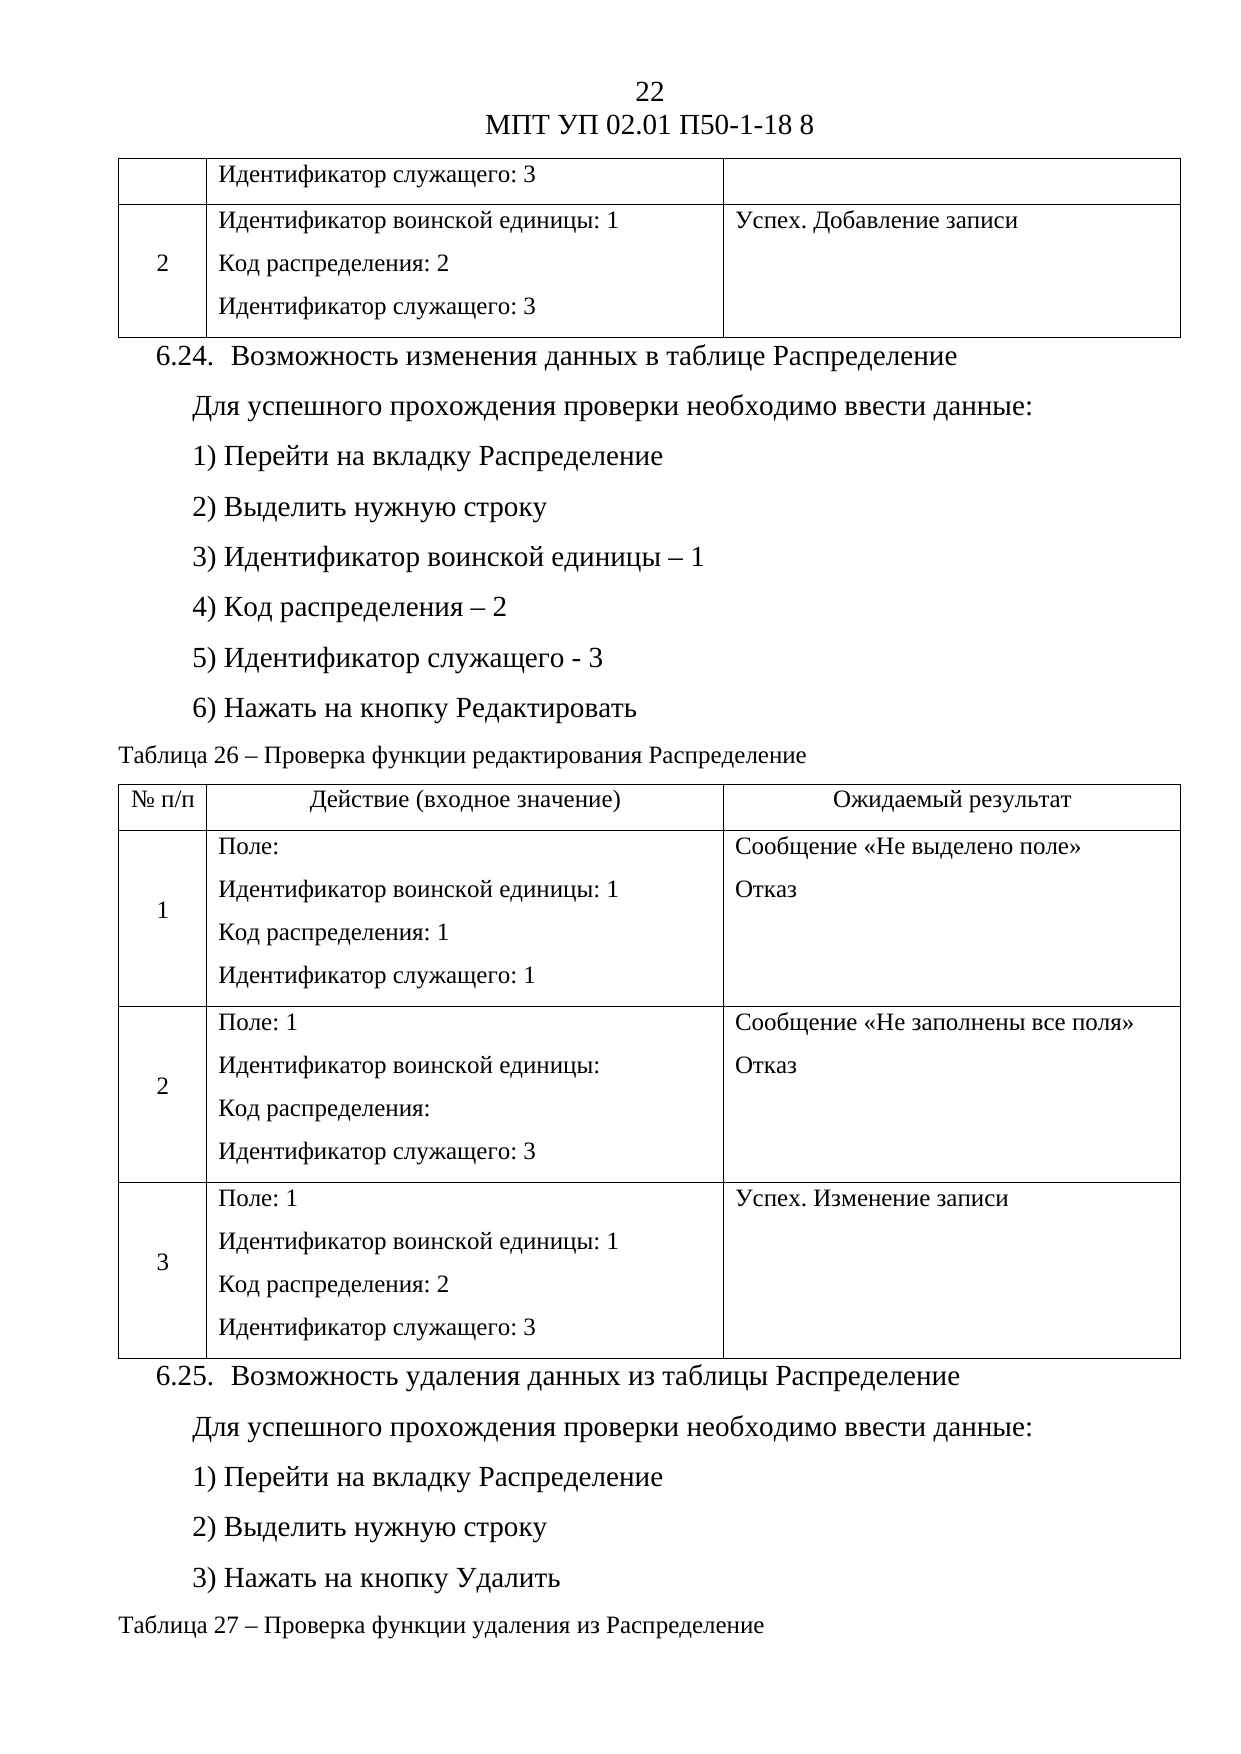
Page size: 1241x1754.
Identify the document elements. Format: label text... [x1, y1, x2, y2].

table_cell 1 [119, 831, 206, 1006]
list Возможность удаления данных из таблицы Распределение [156, 1359, 1181, 1392]
table_header № п/п [119, 785, 206, 830]
table_cell 2 [119, 205, 206, 337]
text 1) Перейти на вкладку Распределение [118, 438, 1181, 472]
text Таблица 26 – Проверка функции редактирования Распределение [118, 740, 1181, 769]
text 3) Нажать на кнопку Удалить [118, 1560, 1181, 1593]
text 3) Идентификатор воинской единицы – 1 [118, 539, 1181, 573]
table_cell Поле: 1 Идентификатор воинской единицы: 1 Код распределения: 2 Идентификатор служащего: 3 [207, 1183, 723, 1357]
table_cell Сообщение «Не выделено поле» Отказ [724, 831, 1180, 1006]
list Возможность изменения данных в таблице Распределение [156, 338, 1181, 371]
table_header Действие (входное значение) [207, 785, 723, 830]
table_cell Идентификатор воинской единицы: 1 Код распределения: 2 Идентификатор служащего: 3 [207, 205, 723, 337]
text 6) Нажать на кнопку Редактировать [118, 690, 1181, 723]
text 1) Перейти на вкладку Распределение [118, 1459, 1181, 1493]
text 2) Выделить нужную строку [118, 489, 1181, 522]
text 5) Идентификатор служащего - 3 [118, 640, 1181, 673]
table_cell Успех. Изменение записи [724, 1183, 1180, 1357]
table_cell Поле: Идентификатор воинской единицы: 1 Код распределения: 1 Идентификатор служащего: 1 [207, 831, 723, 1006]
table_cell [207, 159, 723, 204]
text 2) Выделить нужную строку [118, 1509, 1181, 1543]
table_cell Сообщение «Не заполнены все поля» Отказ [724, 1007, 1180, 1182]
table_cell 1 [119, 159, 206, 204]
table_cell Успех. Добавление записи [724, 205, 1180, 337]
text Таблица 27 – Проверка функции удаления из Распределение [118, 1610, 1181, 1639]
text Для успешного прохождения проверки необходимо ввести данные: [118, 1409, 1181, 1442]
table_header Ожидаемый результат [724, 785, 1180, 830]
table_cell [724, 159, 1180, 204]
text Для успешного прохождения проверки необходимо ввести данные: [118, 388, 1181, 422]
table_cell Поле: 1 Идентификатор воинской единицы: Код распределения: Идентификатор служащего: 3 [207, 1007, 723, 1182]
text 4) Код распределения – 2 [118, 589, 1181, 623]
table_cell 2 [119, 1007, 206, 1182]
table_cell 3 [119, 1183, 206, 1357]
